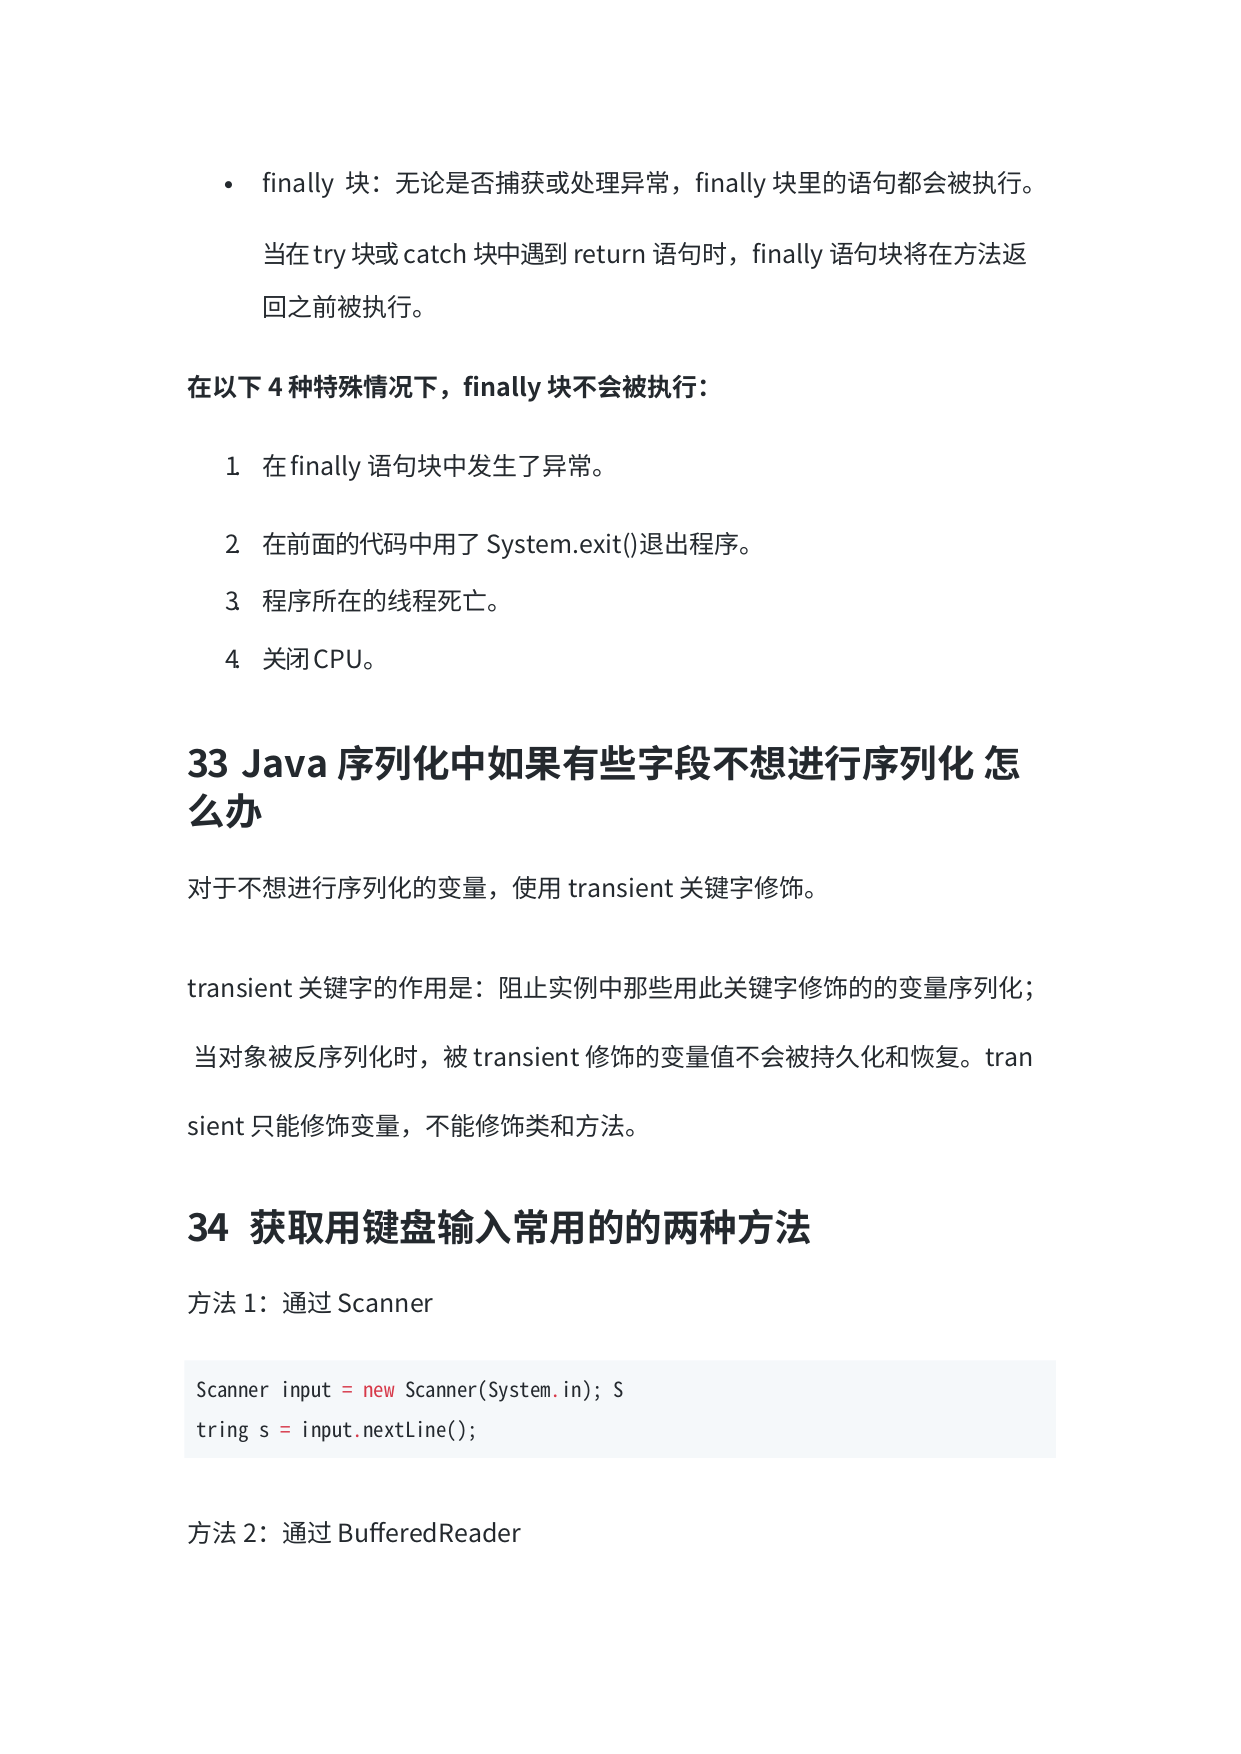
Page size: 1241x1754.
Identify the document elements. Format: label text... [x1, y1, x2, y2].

text 对于不想进行序列化的变量，使用 transient 关键字修饰。 [187, 868, 1240, 904]
subtitle 获取用键盘输入常用的的两种方法 [187, 1198, 1240, 1252]
list 关闭 CPU。 [225, 639, 1240, 675]
list 程序所在的线程死亡。 [225, 581, 1240, 617]
list 在 finally 语句块中发生了异常。 [225, 447, 1240, 483]
text 当在 try 块或 catch 块中遇到 return 语句时，finally 语句块将在方法返回之前被执行。 [262, 235, 1051, 324]
list finally 块：无论是否捕获或处理异常，finally 块里的语句都会被执行。 [225, 164, 1240, 200]
subtitle 在以下 4 种特殊情况下，finally 块不会被执行： [187, 367, 1240, 403]
text 方法 1：通过 Scanner [187, 1284, 1240, 1320]
subtitle Java 序列化中如果有些字段不想进行序列化 怎么办 [187, 738, 1026, 837]
text 方法 2：通过 BufferedReader [187, 1513, 1240, 1549]
list 在前面的代码中用了 System.exit()退出程序。 [225, 525, 1240, 561]
text transient 关键字的作用是：阻止实例中那些用此关键字修饰的的变量序列化； 当对象被反序列化时，被 transient 修饰的变量值不会被持久化和恢复。transient 只能修饰变量，不能修饰类和方法。 [187, 968, 1040, 1143]
